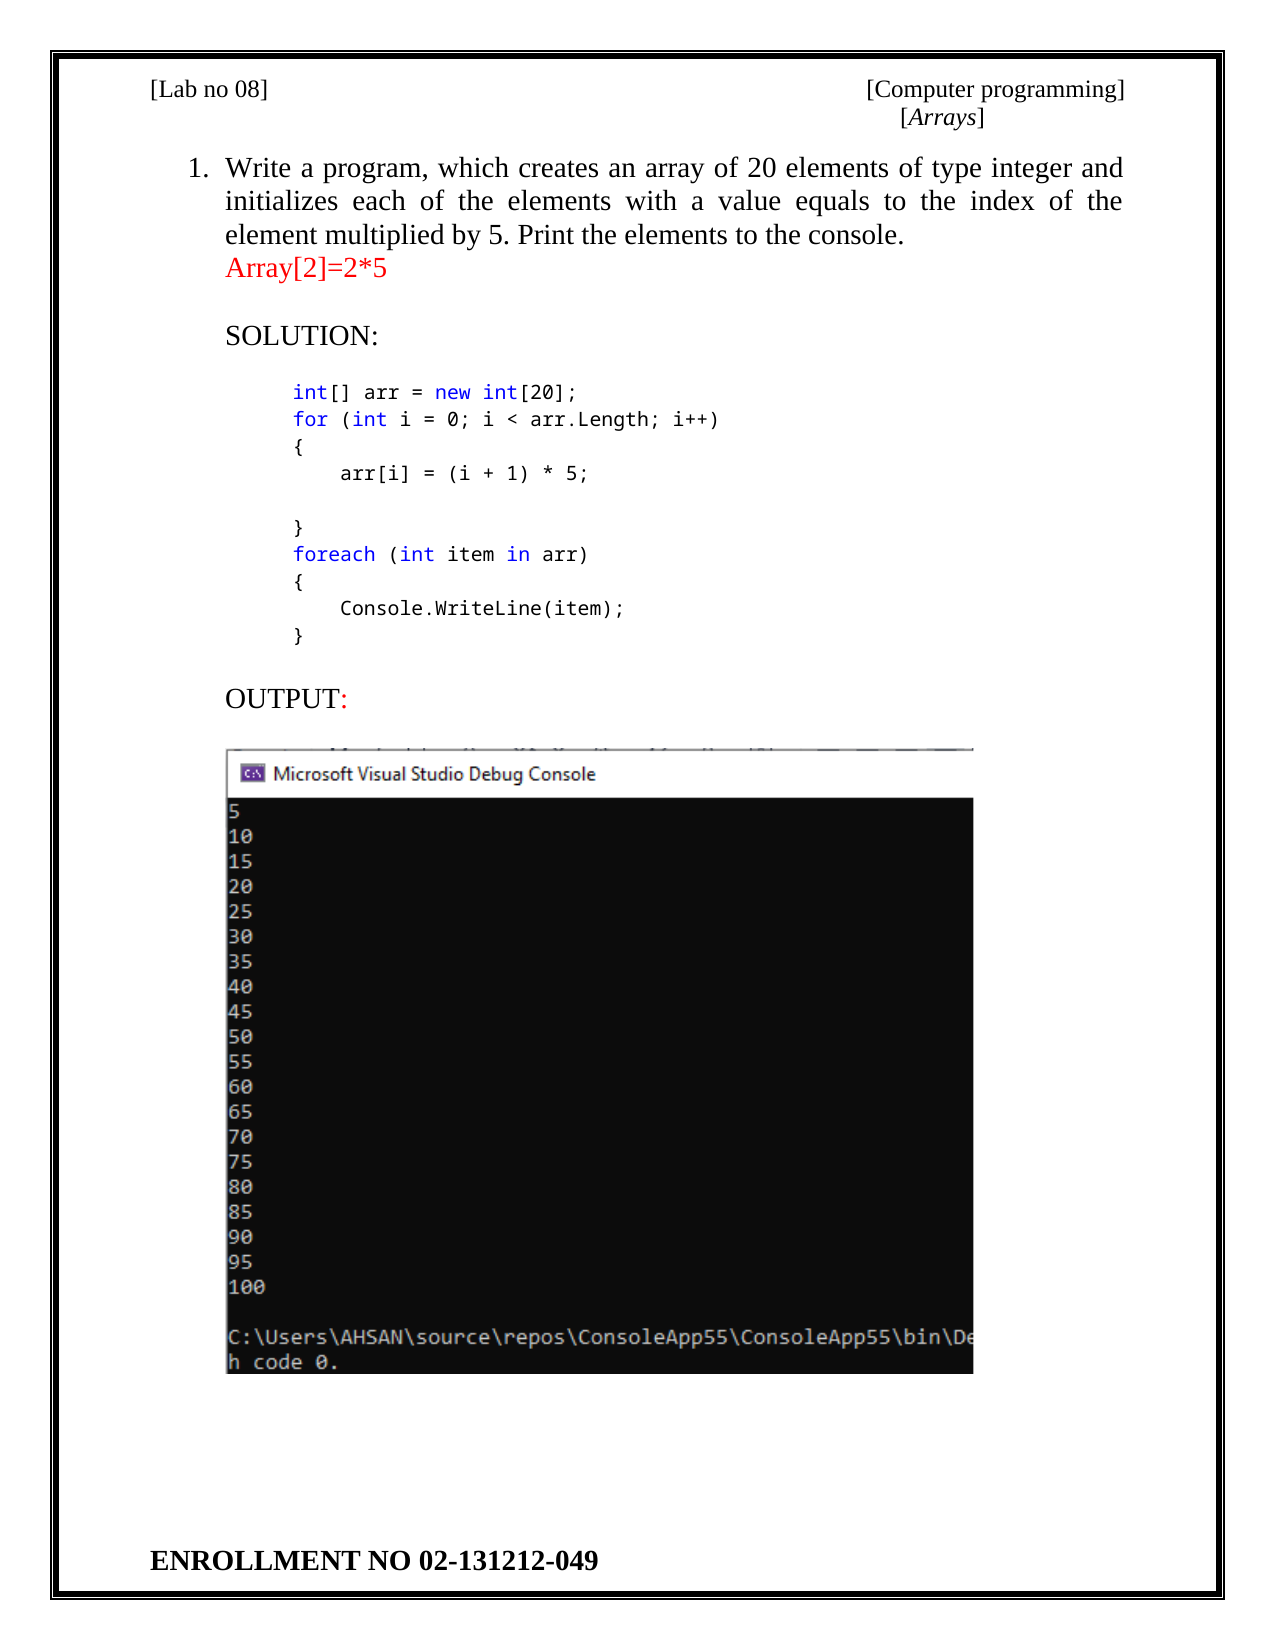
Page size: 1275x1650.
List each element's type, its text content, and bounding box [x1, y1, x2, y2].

text int[] arr = new int[20]; [150, 378, 1125, 405]
text arr[i] = (i + 1) * 5; [150, 459, 1125, 486]
text for (int i = 0; i < arr.Length; i++) [150, 405, 1125, 432]
list Write a program, which creates an array of 20 elements of type integer and initializes each of the elements with a value equals to the index of the element multiplied by 5. Print the elements to the console. [187, 150, 1125, 251]
text } [150, 621, 1125, 648]
text Console.WriteLine(item); [150, 594, 1125, 621]
picture [225, 748, 974, 1374]
text foreach (int item in arr) [150, 540, 1125, 567]
text SOLUTION: [225, 318, 1125, 351]
text } [150, 513, 1125, 540]
text Array[2]=2*5 [225, 251, 1125, 284]
text { [150, 432, 1125, 459]
text OUTPUT: [225, 682, 1125, 715]
text { [150, 567, 1125, 594]
